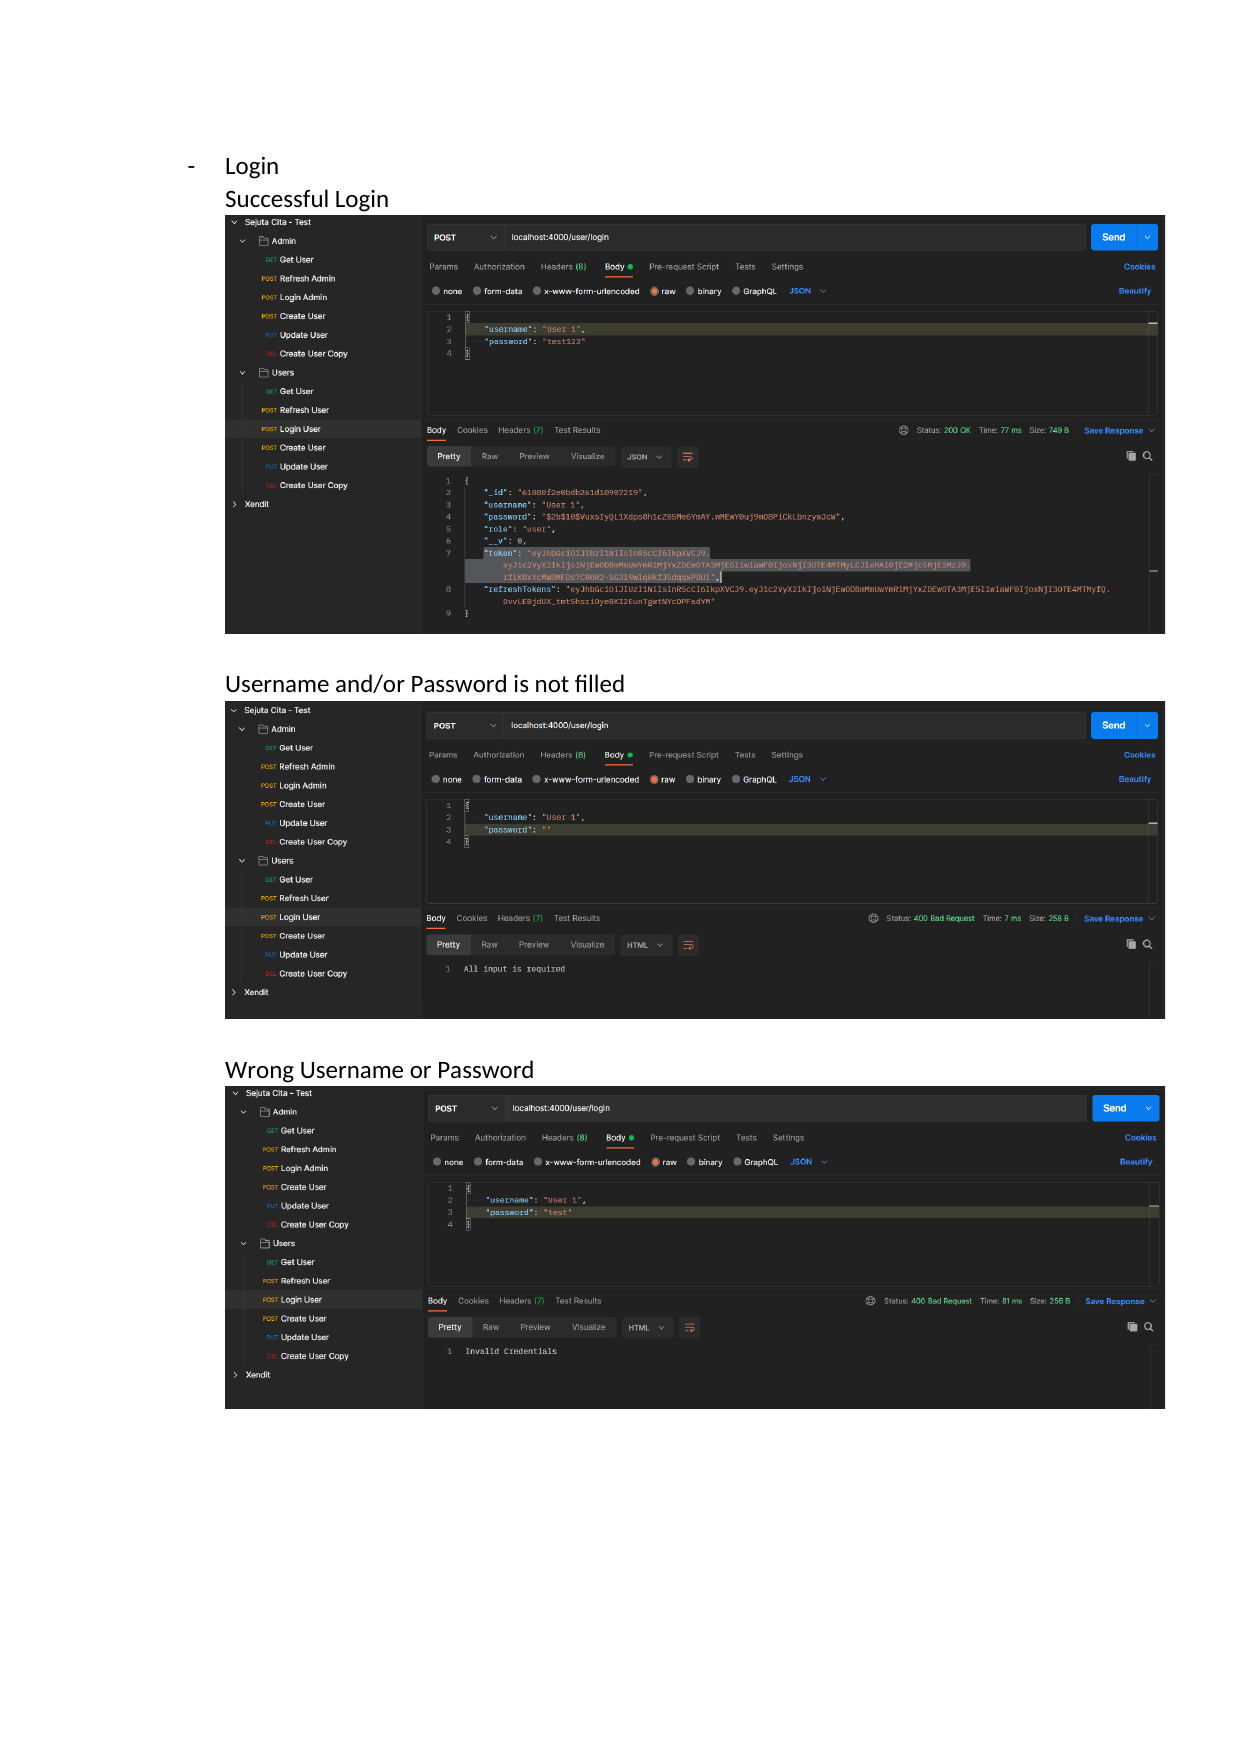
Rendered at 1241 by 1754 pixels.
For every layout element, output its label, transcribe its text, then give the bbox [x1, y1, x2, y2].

picture [225, 701, 1166, 1019]
list Successful Login [225, 183, 1090, 213]
picture [225, 215, 1166, 634]
list Wrong Username or Password [225, 1054, 1090, 1084]
picture [225, 1086, 1166, 1409]
list Login [187, 150, 1090, 181]
list Username and/or Password is not filled [225, 668, 1090, 699]
